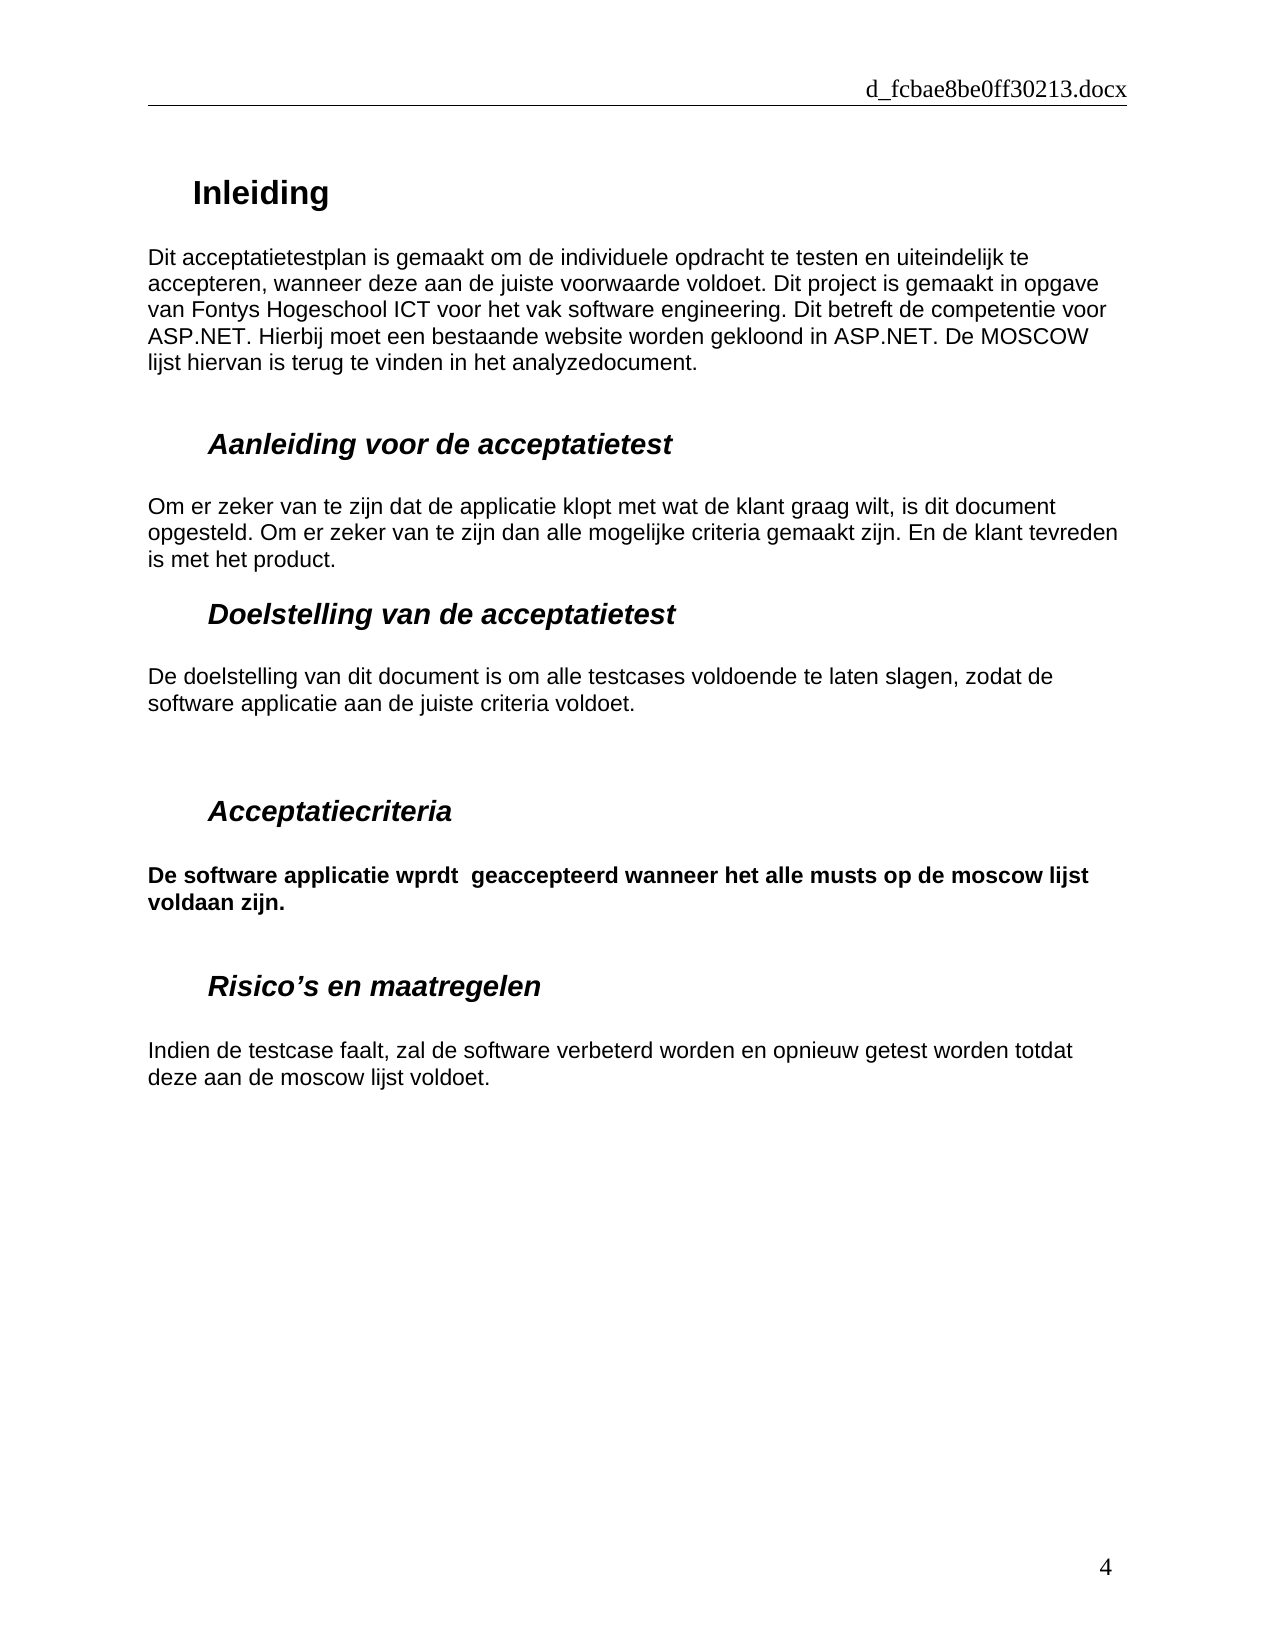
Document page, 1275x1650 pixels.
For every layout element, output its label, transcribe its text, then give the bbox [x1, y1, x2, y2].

subtitle Risico’s en maatregelen [208, 969, 1127, 1002]
subtitle Doelstelling van de acceptatietest [208, 597, 1127, 631]
text Indien de testcase faalt, zal de software verbeterd worden en opnieuw getest worden totdat deze aan de moscow lijst voldoet. [148, 1037, 1127, 1090]
text Dit acceptatietestplan is gemaakt om de individuele opdracht te testen en uiteindelijk te accepteren, wanneer deze aan de juiste voorwaarde voldoet. Dit project is gemaakt in opgave van Fontys Hogeschool ICT voor het vak software engineering. Dit betreft de competentie voor ASP.NET. Hierbij moet een bestaande website worden gekloond in ASP.NET. De MOSCOW lijst hiervan is terug te vinden in het analyzedocument. [148, 244, 1127, 376]
text Om er zeker van te zijn dat de applicatie klopt met wat de klant graag wilt, is dit document opgesteld. Om er zeker van te zijn dan alle mogelijke criteria gemaakt zijn. En de klant tevreden is met het product. [148, 493, 1127, 572]
text De doelstelling van dit document is om alle testcases voldoende te laten slagen, zodat de software applicatie aan de juiste criteria voldoet. [148, 663, 1127, 716]
subtitle Aanleiding voor de acceptatietest [208, 427, 1127, 460]
text De software applicatie wprdt geaccepteerd wanneer het alle musts op de moscow lijst voldaan zijn. [148, 862, 1127, 915]
subtitle Acceptatiecriteria [208, 794, 1127, 827]
subtitle Inleiding [193, 173, 1127, 211]
